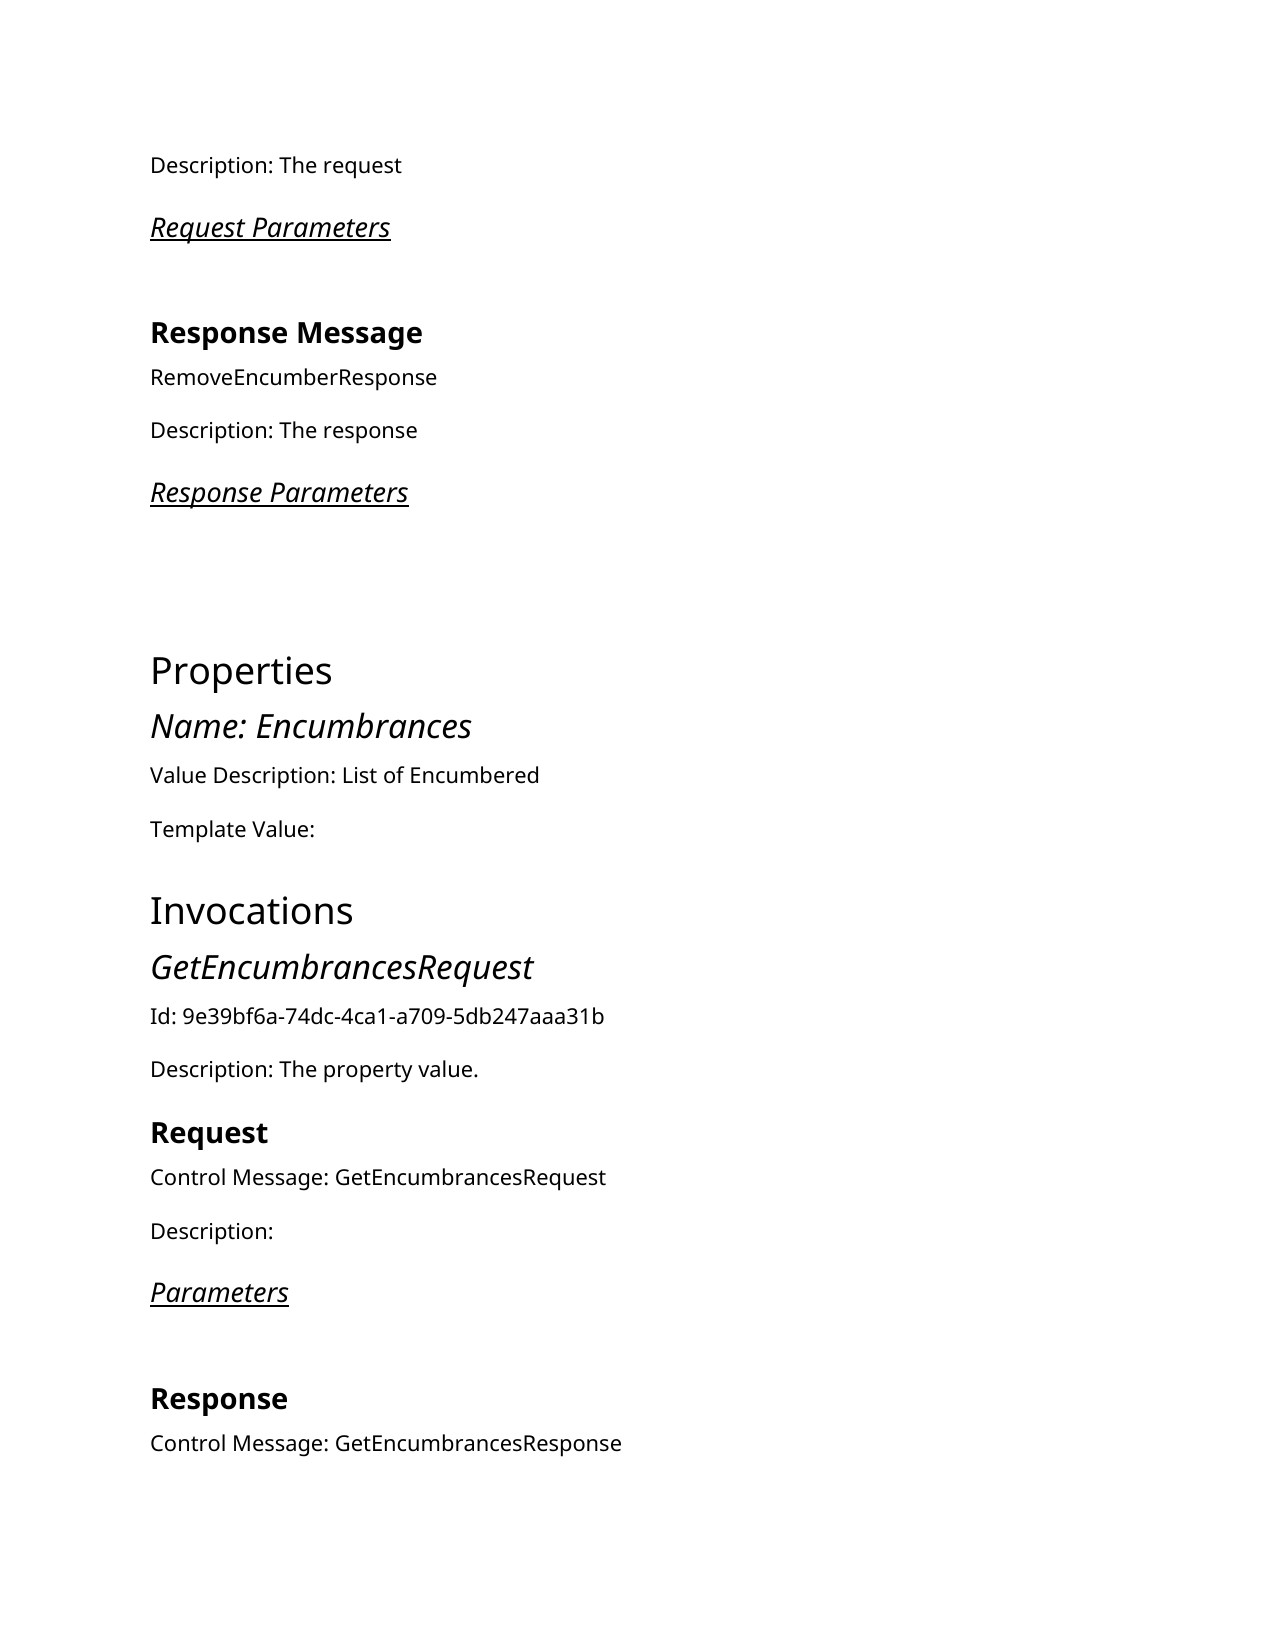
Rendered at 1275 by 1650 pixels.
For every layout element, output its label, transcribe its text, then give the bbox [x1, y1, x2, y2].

subtitle Parameters [150, 1274, 1125, 1311]
text Id: 9e39bf6a-74dc-4ca1-a709-5db247aaa31b [150, 1001, 1125, 1030]
text RemoveEncumberResponse [150, 362, 1125, 391]
subtitle Response Message [150, 312, 1125, 352]
subtitle Properties [150, 644, 1125, 695]
text Description: The response [150, 416, 1125, 445]
subtitle Invocations [150, 884, 1125, 936]
subtitle Response [150, 1378, 1125, 1418]
text Control Message: GetEncumbrancesResponse [150, 1428, 1125, 1457]
subtitle Request [150, 1112, 1125, 1152]
text Control Message: GetEncumbrancesRequest [150, 1162, 1125, 1192]
text Template Value: [150, 814, 1125, 844]
subtitle Name: Encumbrances [150, 703, 1125, 749]
subtitle GetEncumbrancesRequest [150, 944, 1125, 989]
subtitle Request Parameters [150, 208, 1125, 245]
subtitle Response Parameters [150, 473, 1125, 510]
text Description: The request [150, 150, 1125, 180]
text Description: The property value. [150, 1054, 1125, 1084]
text Value Description: List of Encumbered [150, 760, 1125, 790]
text Description: [150, 1216, 1125, 1246]
